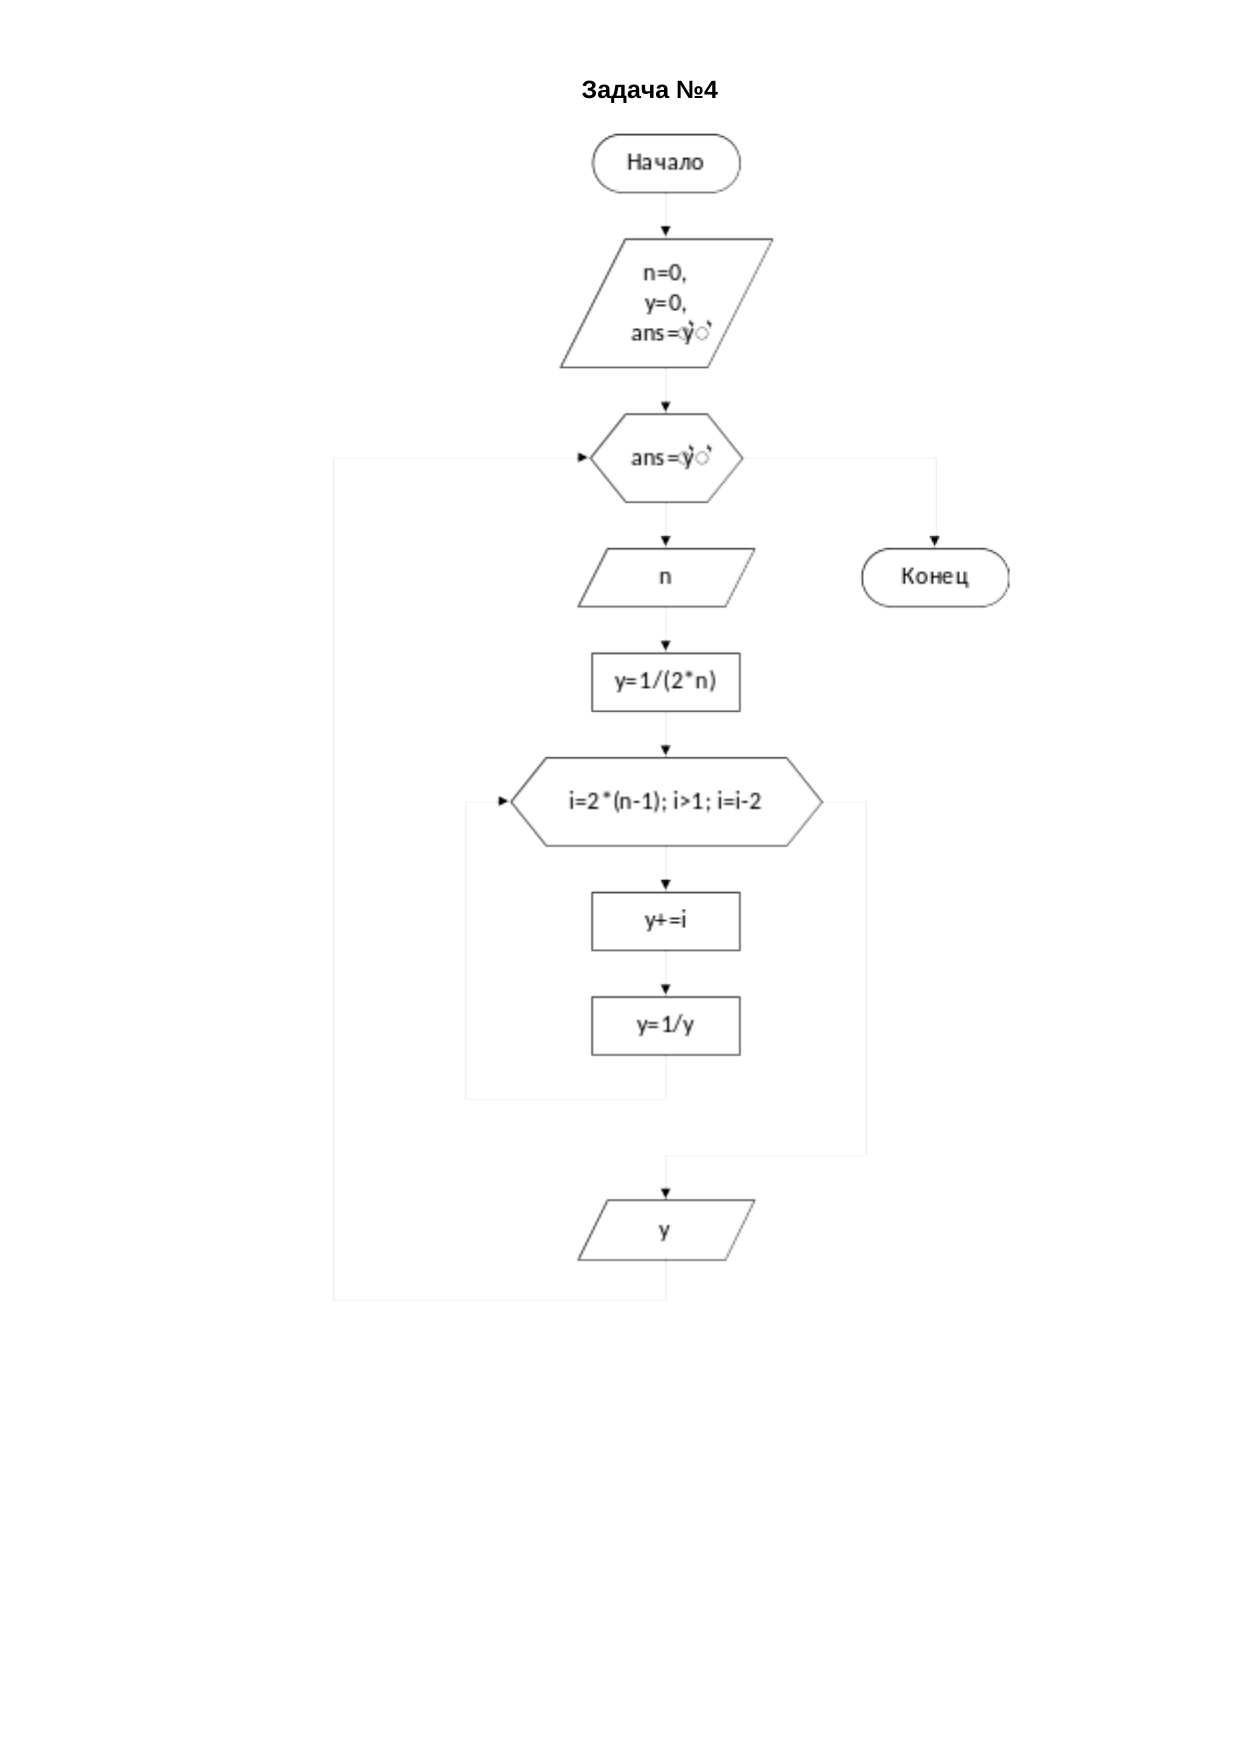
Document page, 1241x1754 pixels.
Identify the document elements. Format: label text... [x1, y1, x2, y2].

text Задача №4 [75, 75, 1165, 104]
